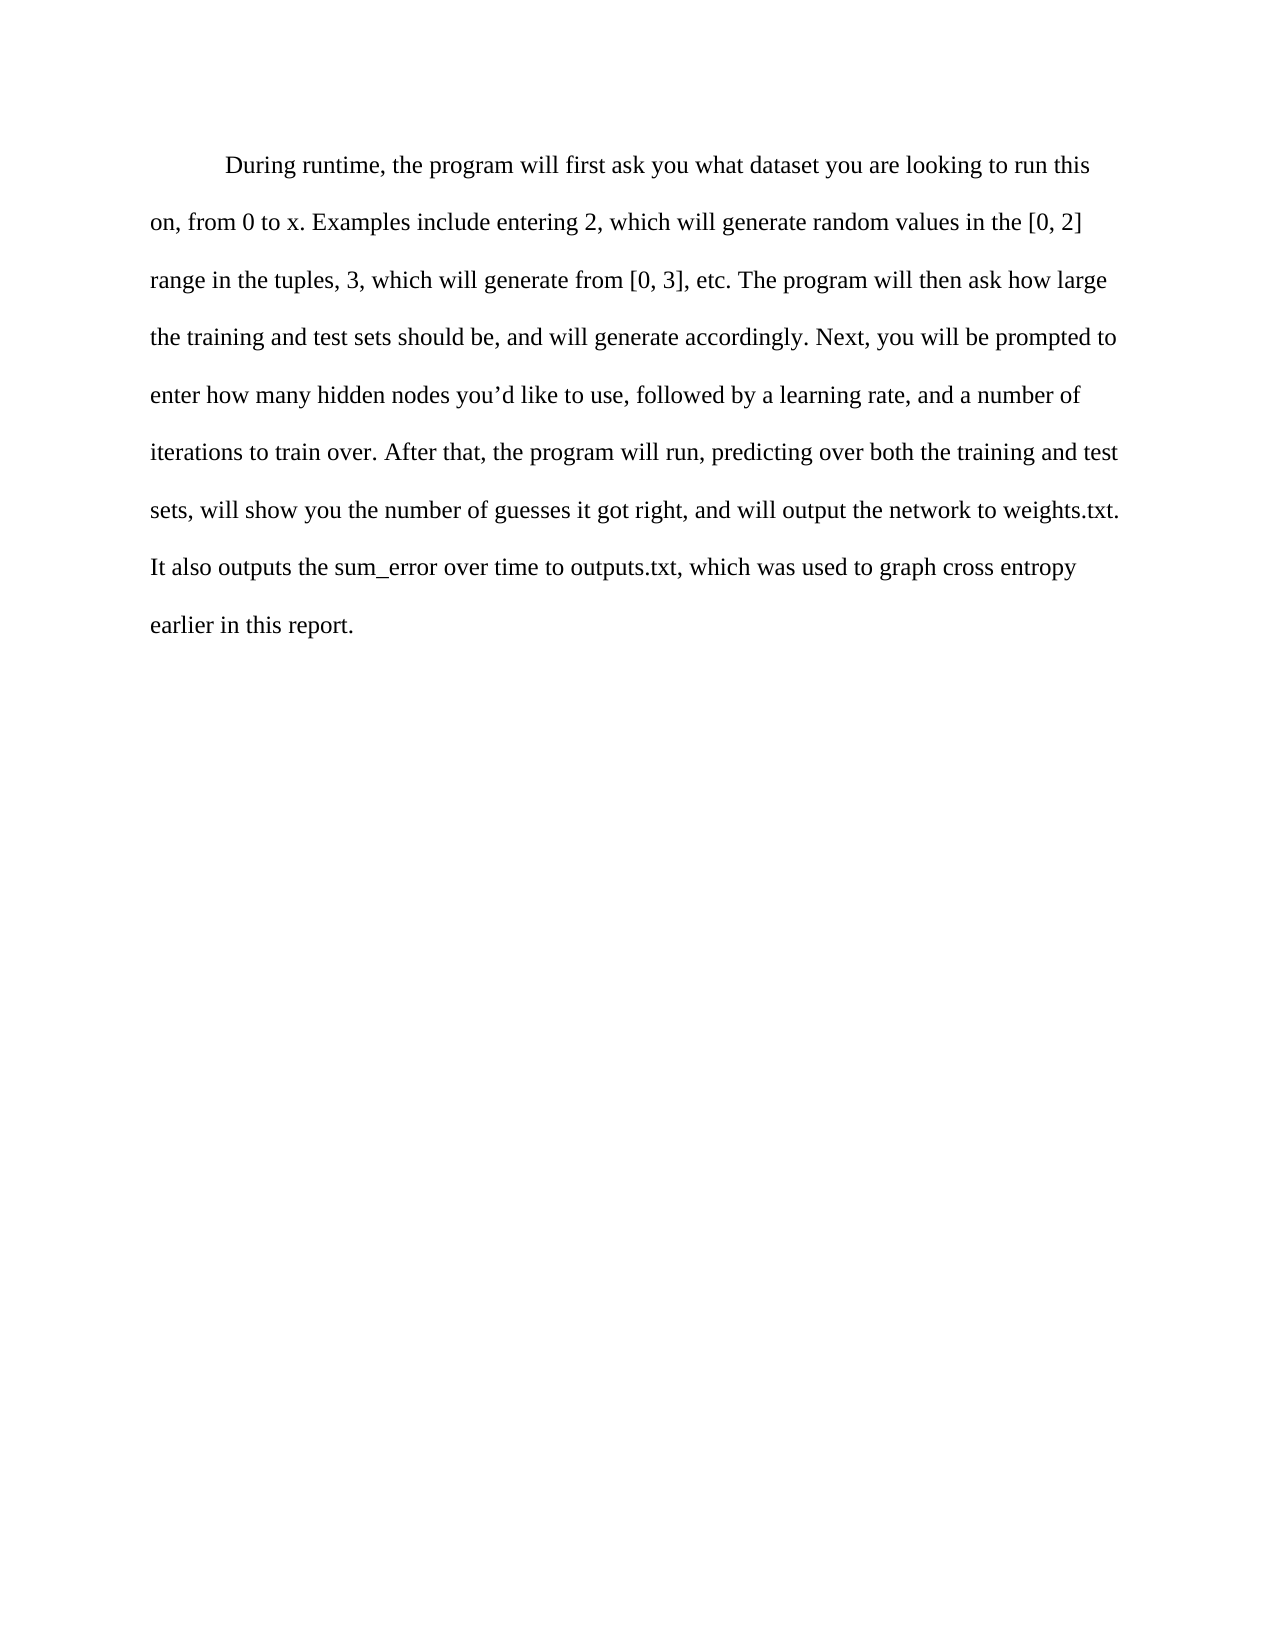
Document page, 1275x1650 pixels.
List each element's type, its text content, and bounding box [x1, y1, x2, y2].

text During runtime, the program will first ask you what dataset you are looking to run this on, from 0 to x. Examples include entering 2, which will generate random values in the [0, 2] range in the tuples, 3, which will generate from [0, 3], etc. The program will then ask how large the training and test sets should be, and will generate accordingly. Next, you will be prompted to enter how many hidden nodes you’d like to use, followed by a learning rate, and a number of iterations to train over. After that, the program will run, predicting over both the training and test sets, will show you the number of guesses it got right, and will output the network to weights.txt. It also outputs the sum_error over time to outputs.txt, which was used to graph cross entropy earlier in this report. [150, 150, 1125, 639]
